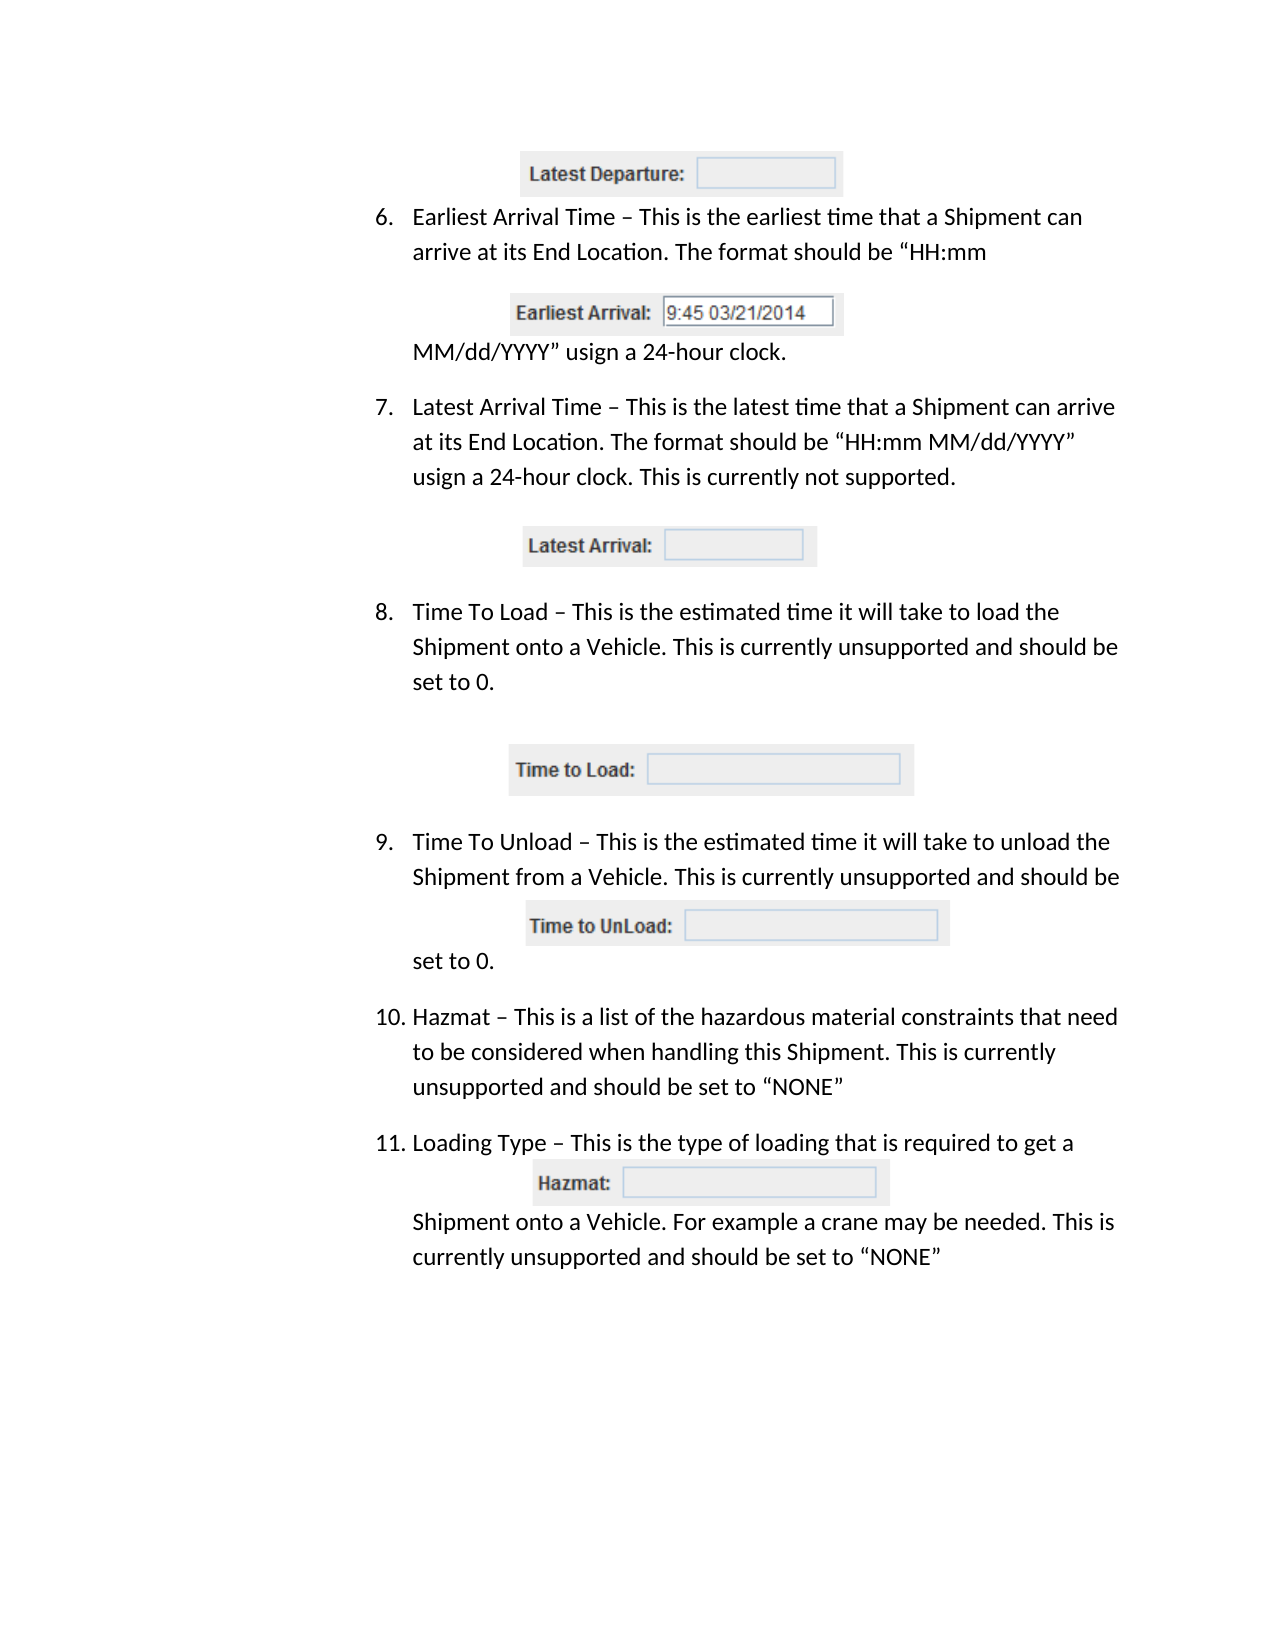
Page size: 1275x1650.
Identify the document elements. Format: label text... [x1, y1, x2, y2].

list Earliest Arrival Time – This is the earliest time that a Shipment can arrive at its End Location. The format should be “HH:mm MM/dd/YYYY” usign a 24-hour clock. [375, 150, 1125, 366]
list Hazmat – This is a list of the hazardous material constraints that need to be considered when handling this Shipment. This is currently unsupported and should be set to “NONE” [375, 1001, 1125, 1102]
list Time To Unload – This is the estimated time it will take to unload the Shipment from a Vehicle. This is currently unsupported and should be set to 0. [375, 722, 1125, 976]
picture [510, 293, 844, 336]
picture [522, 526, 818, 567]
list Loading Type – This is the type of loading that is required to get a Shipment onto a Vehicle. For example a crane may be needed. This is currently unsupported and should be set to “NONE” [375, 1127, 1125, 1271]
picture [508, 744, 915, 796]
list Latest Arrival Time – This is the latest time that a Shipment can arrive at its End Location. The format should be “HH:mm MM/dd/YYYY” usign a 24-hour clock. This is currently not supported. [375, 391, 1125, 492]
picture [520, 151, 844, 197]
picture [532, 1159, 891, 1206]
list Time To Load – This is the estimated time it will take to load the Shipment onto a Vehicle. This is currently unsupported and should be set to 0. [375, 517, 1125, 697]
picture [525, 900, 951, 946]
